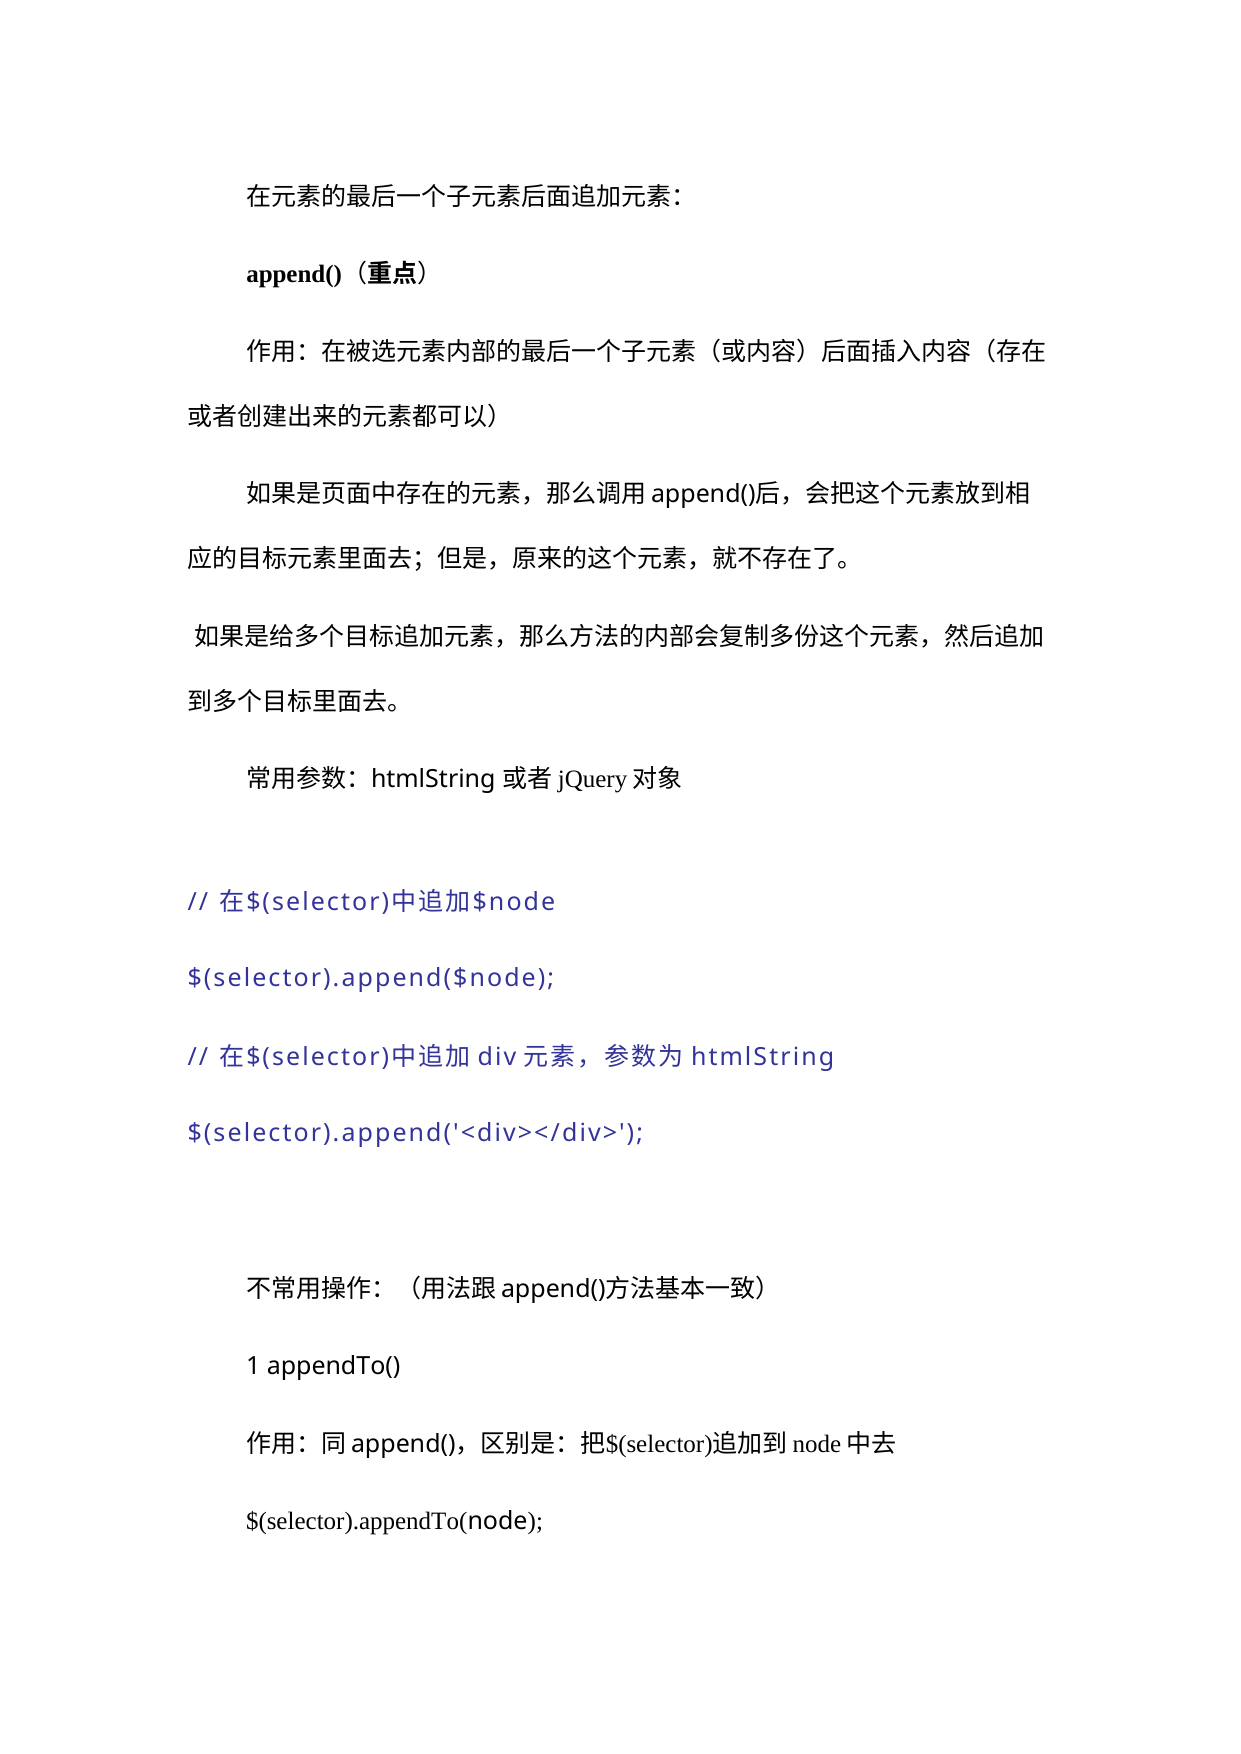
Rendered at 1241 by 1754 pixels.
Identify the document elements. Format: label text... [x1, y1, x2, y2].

text // 在$(selector)中追加div元素，参数为htmlString [187, 1022, 1053, 1087]
text $(selector).append('<div></div>'); [187, 1099, 1053, 1164]
text 在元素的最后一个子元素后面追加元素： [187, 162, 1053, 227]
text 作用：同append()，区别是：把$(selector)追加到node中去 [187, 1409, 1053, 1474]
text // 在$(selector)中追加$node [187, 867, 1053, 932]
text 如果是页面中存在的元素，那么调用append()后，会把这个元素放到相应的目标元素里面去；但是，原来的这个元素，就不存在了。 [187, 459, 1053, 589]
text 不常用操作：（用法跟append()方法基本一致） [187, 1254, 1053, 1319]
text $(selector).appendTo(node); [187, 1487, 1053, 1552]
text 1 appendTo() [187, 1332, 1053, 1397]
text append()（重点） [187, 239, 1053, 304]
text 如果是给多个目标追加元素，那么方法的内部会复制多份这个元素，然后追加到多个目标里面去。 [187, 602, 1053, 732]
text 作用：在被选元素内部的最后一个子元素（或内容）后面插入内容（存在或者创建出来的元素都可以） [187, 317, 1053, 447]
text 常用参数：htmlString 或者 jQuery对象 [187, 744, 1053, 809]
text $(selector).append($node); [187, 944, 1053, 1009]
